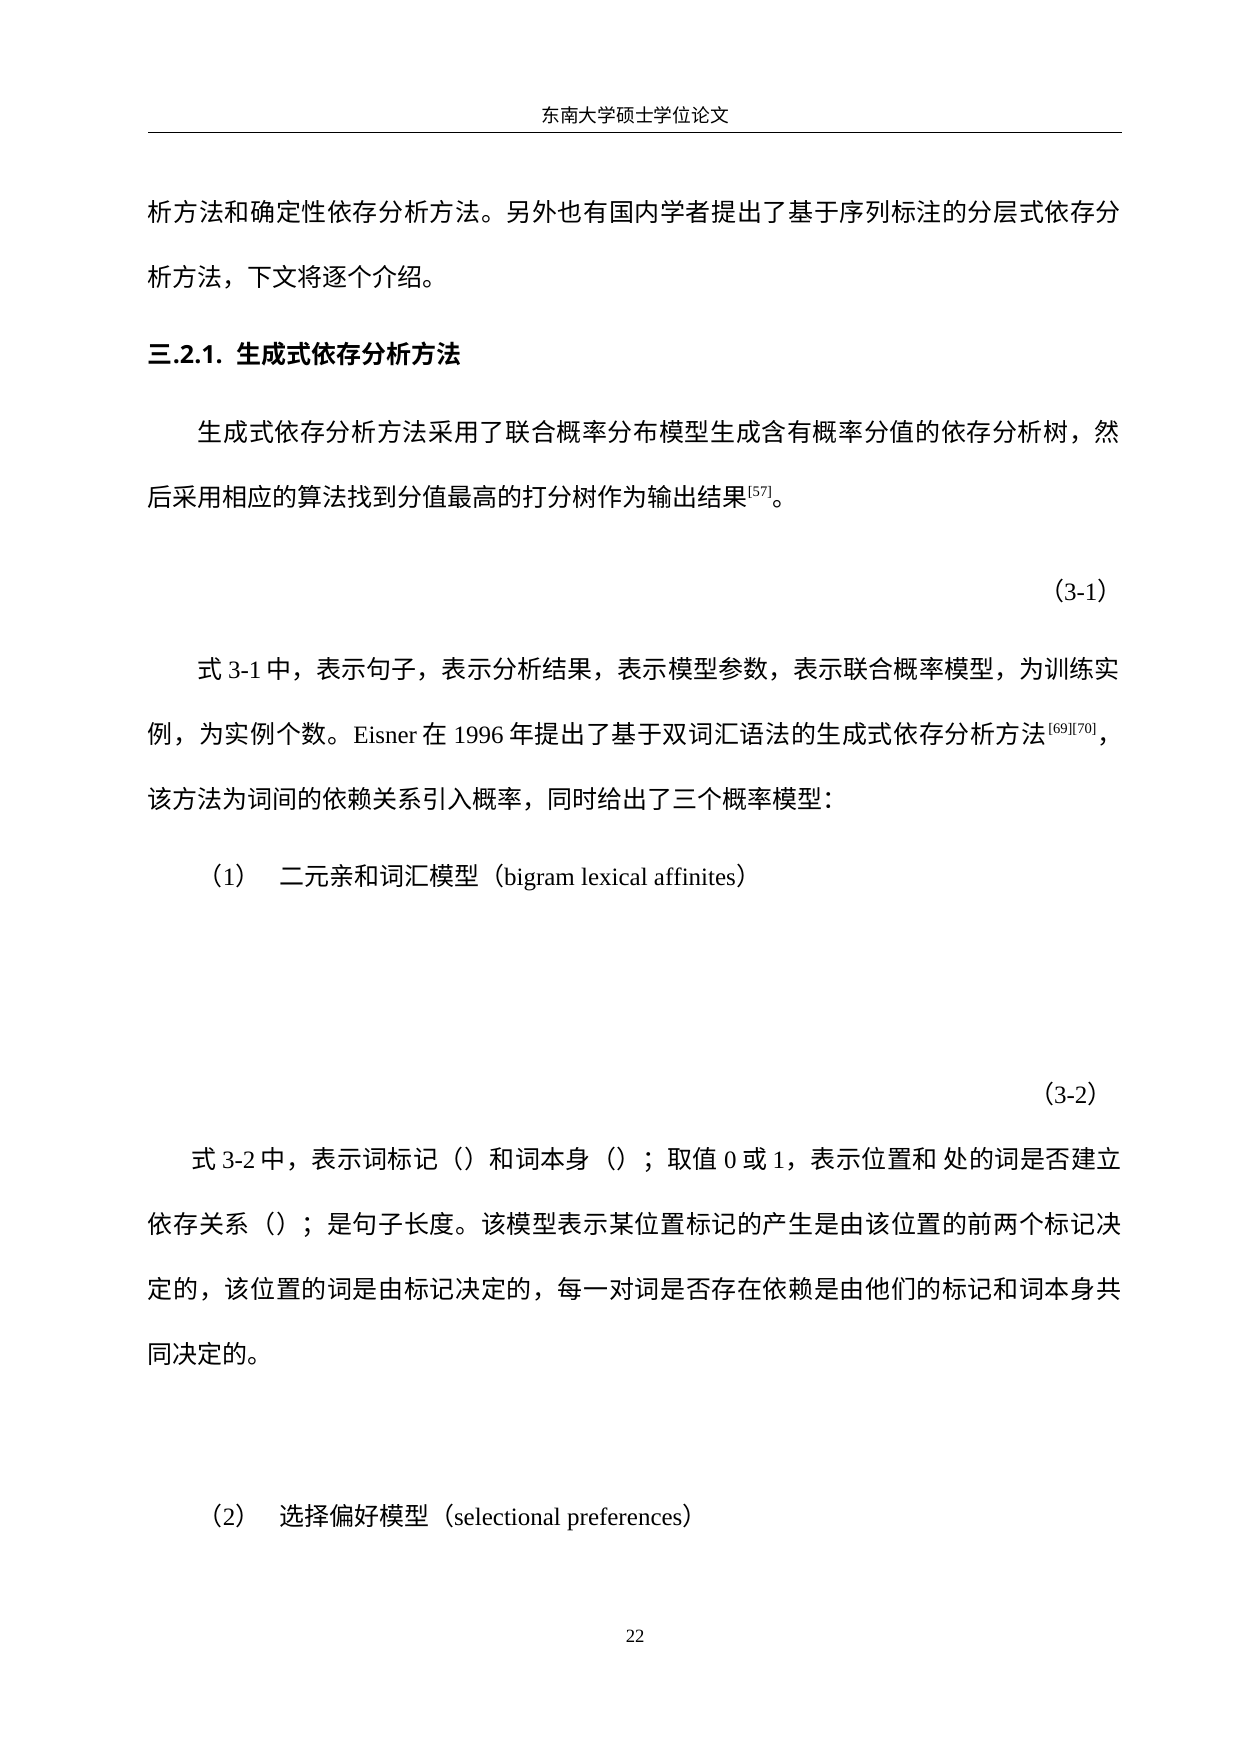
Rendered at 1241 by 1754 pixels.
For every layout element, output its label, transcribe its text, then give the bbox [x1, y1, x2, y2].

text （3-2） [148, 1060, 1122, 1125]
text 式3-2中，表示词标记（）和词本身（）；取值0或1，表示位置和 处的词是否建立依存关系（）；是句子长度。该模型表示某位置标记的产生是由该位置的前两个标记决定的，该位置的词是由标记决定的，每一对词是否存在依赖是由他们的标记和词本身共同决定的。 [148, 1125, 1122, 1385]
list 二元亲和词汇模型（bigram lexical affinites） [198, 842, 1122, 907]
text 生成式依存分析方法采用了联合概率分布模型生成含有概率分值的依存分析树，然后采用相应的算法找到分值最高的打分树作为输出结果[57]。 [148, 398, 1122, 528]
text 式3-1中，表示句子，表示分析结果，表示模型参数，表示联合概率模型，为训练实例，为实例个数。Eisner在1996年提出了基于双词汇语法的生成式依存分析方法[69][70]，该方法为词间的依赖关系引入概率，同时给出了三个概率模型： [148, 635, 1122, 830]
text （3-1） [148, 557, 1122, 622]
subtitle 生成式依存分析方法 [148, 321, 1122, 386]
list 选择偏好模型（selectional preferences） [198, 1482, 1122, 1547]
